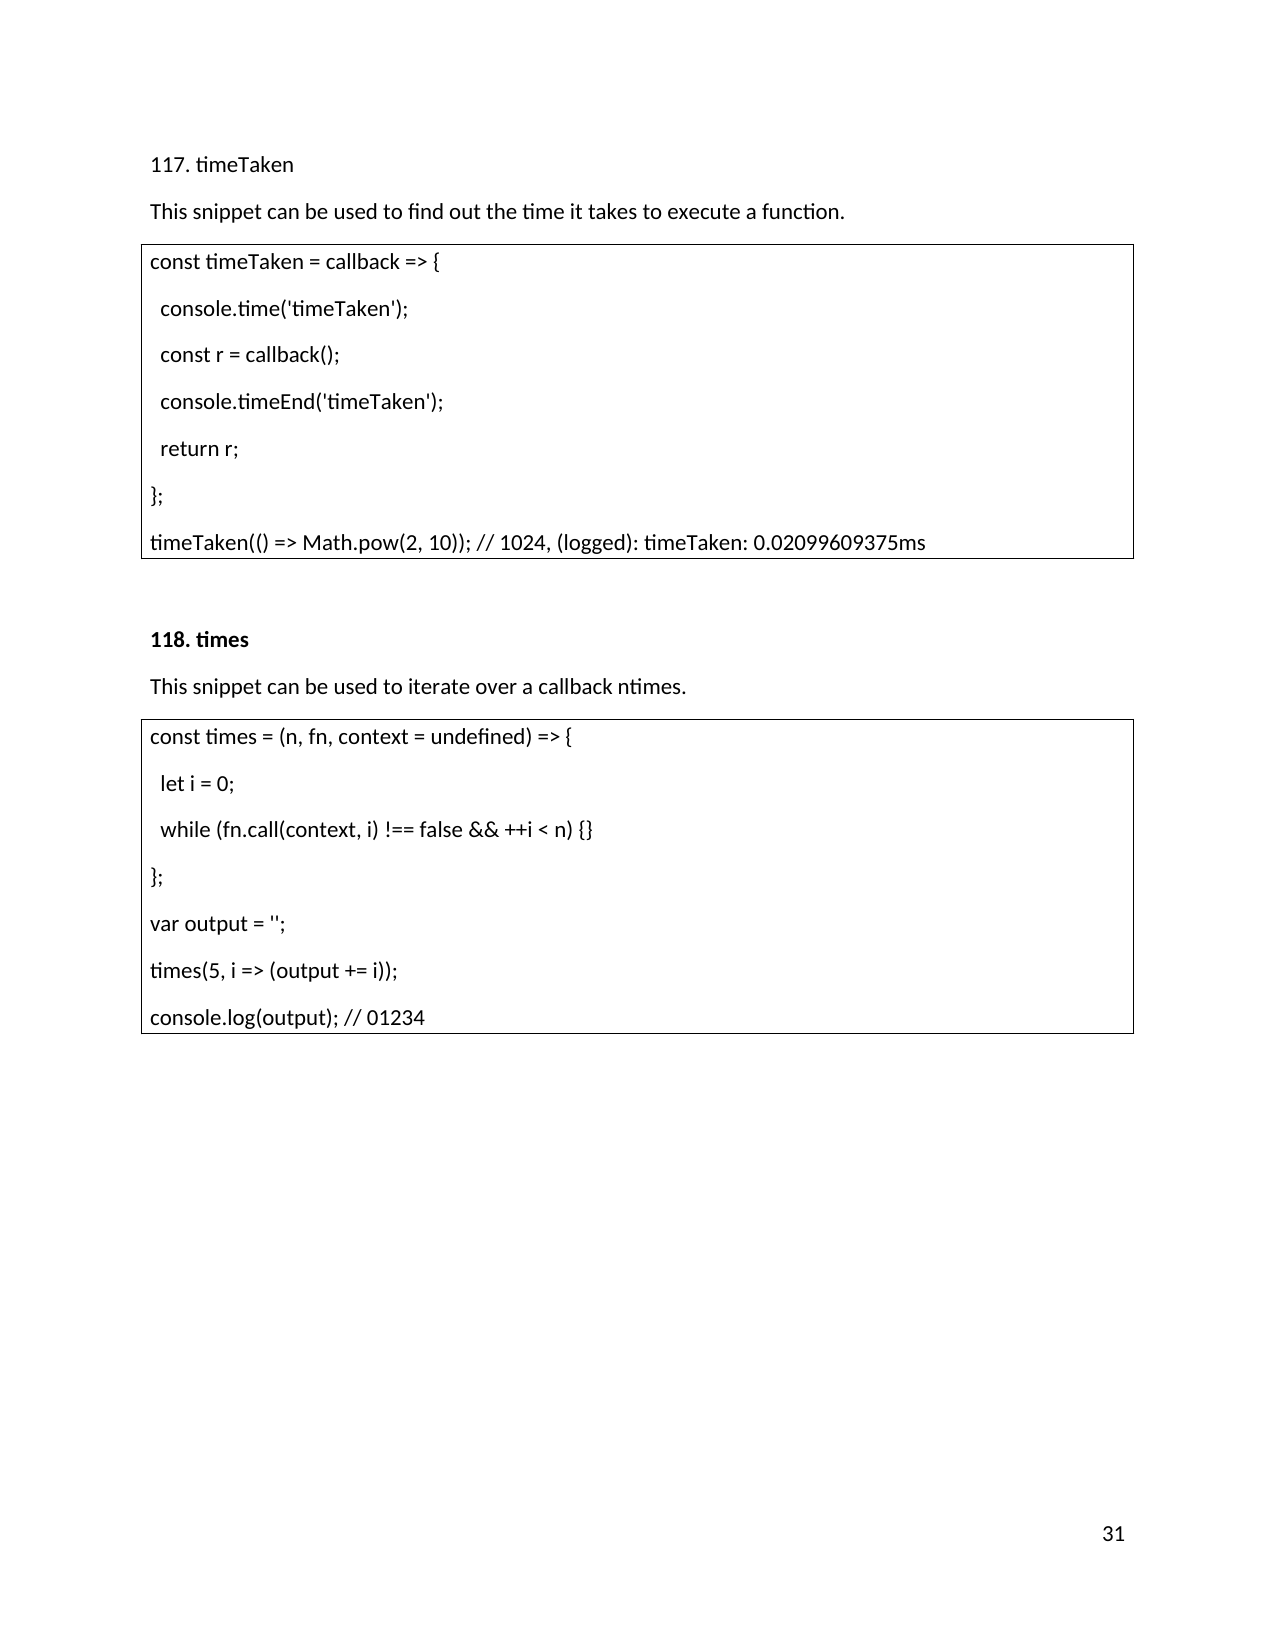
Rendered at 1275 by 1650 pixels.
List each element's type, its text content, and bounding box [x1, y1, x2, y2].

text return r; [142, 431, 1133, 462]
text console.time('timeTaken'); [142, 291, 1133, 322]
text times(5, i => (output += i)); [142, 953, 1133, 984]
text const r = callback(); [142, 337, 1133, 369]
text const timeTaken = callback => { [142, 245, 1133, 275]
text let i = 0; [142, 766, 1133, 797]
text while (fn.call(context, i) !== false && ++i < n) {} [142, 812, 1133, 844]
text }; [142, 859, 1133, 891]
text const times = (n, fn, context = undefined) => { [142, 720, 1133, 750]
text 117. timeTaken [150, 150, 1125, 178]
text timeTaken(() => Math.pow(2, 10)); // 1024, (logged): timeTaken: 0.02099609375ms [142, 525, 1133, 558]
text var output = ''; [142, 906, 1133, 937]
text This snippet can be used to find out the time it takes to execute a function. [150, 197, 1125, 225]
text }; [142, 478, 1133, 509]
text console.log(output); // 01234 [142, 1000, 1133, 1033]
text 118. times [150, 625, 1125, 653]
text console.timeEnd('timeTaken'); [142, 384, 1133, 416]
text This snippet can be used to iterate over a callback ntimes. [150, 672, 1125, 700]
